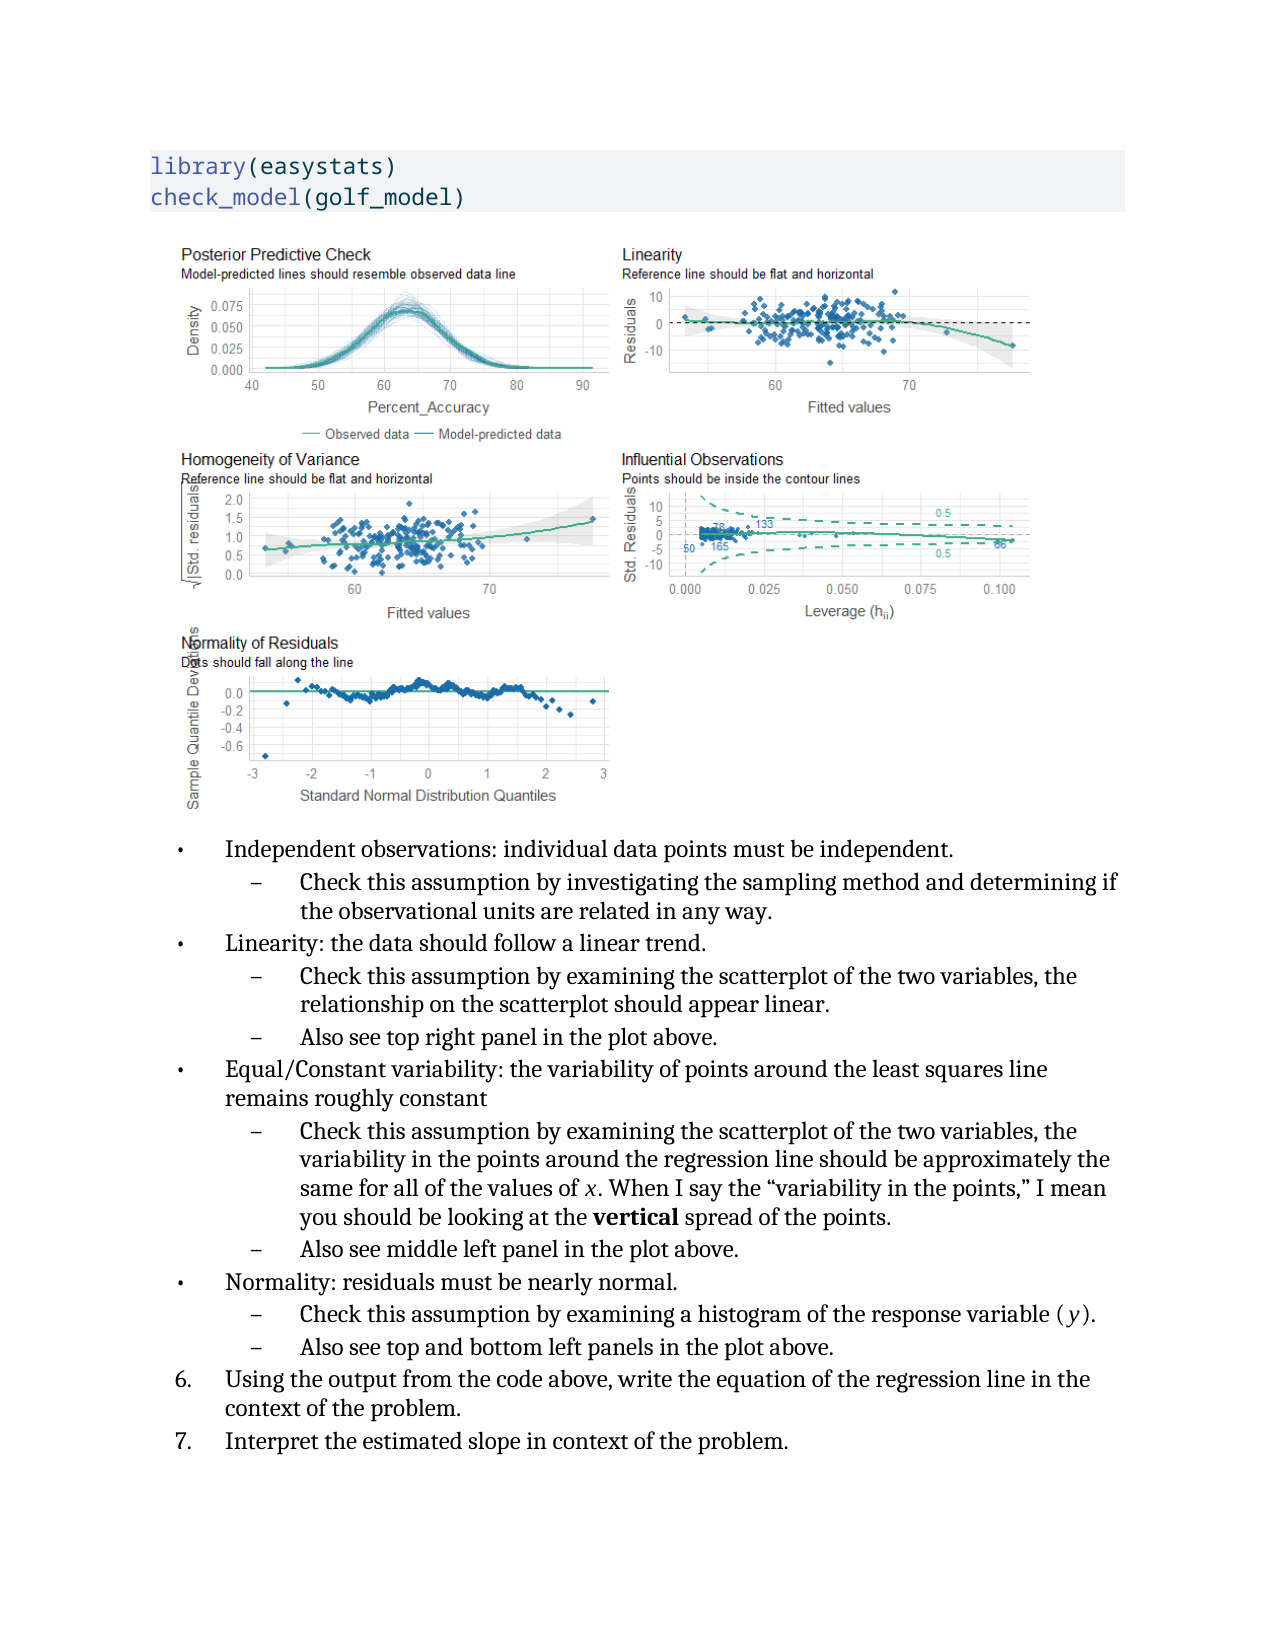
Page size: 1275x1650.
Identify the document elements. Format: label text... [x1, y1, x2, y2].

list Using the output from the code above, write the equation of the regression line in the context of the problem. [175, 1365, 1125, 1423]
list Also see top right panel in the plot above. [250, 1023, 1125, 1052]
list Equal/Constant variability: the variability of points around the least squares line remains roughly constant [175, 1055, 1125, 1113]
list Linearity: the data should follow a linear trend. [175, 929, 1125, 958]
list Check this assumption by examining the scatterplot of the two variables, the variability in the points around the regression line should be approximately the same for all of the values of . When I say the “variability in the points,” I mean you should be looking at the vertical spread of the points. [250, 1117, 1125, 1232]
list Also see middle left panel in the plot above. [250, 1235, 1125, 1264]
list Interpret the estimated slope in context of the problem. [175, 1427, 1125, 1455]
list Normality: residuals must be nearly normal. [175, 1268, 1125, 1297]
list Independent observations: individual data points must be independent. [175, 835, 1125, 864]
list Also see top and bottom left panels in the plot above. [250, 1333, 1125, 1362]
list Check this assumption by examining a histogram of the response variable (). [250, 1300, 1125, 1329]
text library(easystats) check_model(golf_model) [397, 150, 1125, 212]
list Check this assumption by investigating the sampling method and determining if the observational units are related in any way. [250, 868, 1125, 925]
list Check this assumption by examining the scatterplot of the two variables, the relationship on the scatterplot should appear linear. [250, 962, 1125, 1019]
picture [168, 233, 1044, 817]
